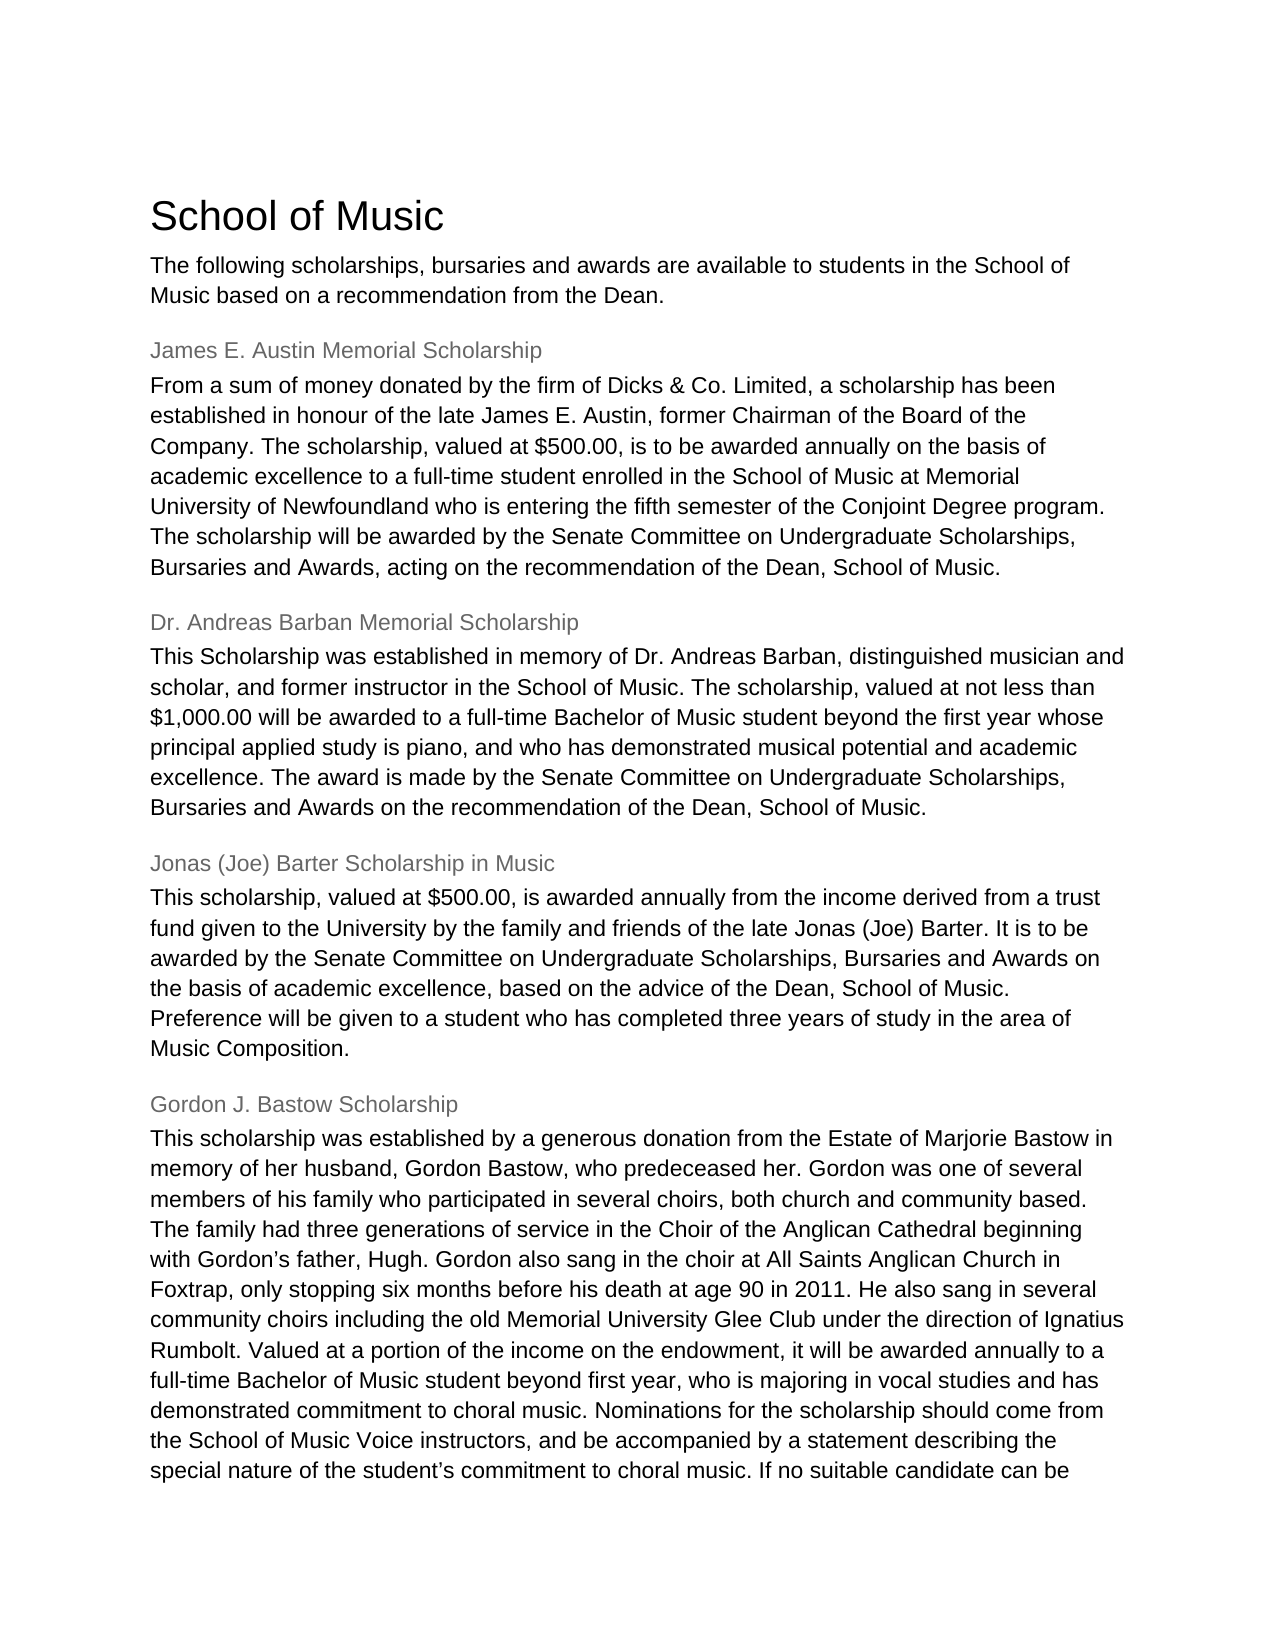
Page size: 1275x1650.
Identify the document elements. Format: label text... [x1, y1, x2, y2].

subtitle Dr. Andreas Barban Memorial Scholarship [150, 609, 1125, 635]
text This scholarship, valued at $500.00, is awarded annually from the income derived from a trust fund given to the University by the family and friends of the late Jonas (Joe) Barter. It is to be awarded by the Senate Committee on Undergraduate Scholarships, Bursaries and Awards on the basis of academic excellence, based on the advice of the Dean, School of Music. Preference will be given to a student who has completed three years of study in the area of Music Composition. [150, 884, 1125, 1062]
subtitle James E. Austin Memorial Scholarship [150, 337, 1125, 364]
text This Scholarship was established in memory of Dr. Andreas Barban, distinguished musician and scholar, and former instructor in the School of Music. The scholarship, valued at not less than $1,000.00 will be awarded to a full-time Bachelor of Music student beyond the first year whose principal applied study is piano, and who has demonstrated musical potential and academic excellence. The award is made by the Senate Committee on Undergraduate Scholarships, Bursaries and Awards on the recommendation of the Dean, School of Music. [150, 643, 1125, 821]
subtitle School of Music [150, 192, 1125, 239]
text The following scholarships, bursaries and awards are available to students in the School of Music based on a recommendation from the Dean. [150, 252, 1125, 309]
text From a sum of money donated by the firm of Dicks & Co. Limited, a scholarship has been established in honour of the late James E. Austin, former Chairman of the Board of the Company. The scholarship, valued at $500.00, is to be awarded annually on the basis of academic excellence to a full-time student enrolled in the School of Music at Memorial University of Newfoundland who is entering the fifth semester of the Conjoint Degree program. The scholarship will be awarded by the Senate Committee on Undergraduate Scholarships, Bursaries and Awards, acting on the recommendation of the Dean, School of Music. [150, 372, 1125, 580]
subtitle Gordon J. Bastow Scholarship [150, 1091, 1125, 1117]
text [150, 1125, 1125, 1484]
subtitle Jonas (Joe) Barter Scholarship in Music [150, 849, 1125, 876]
